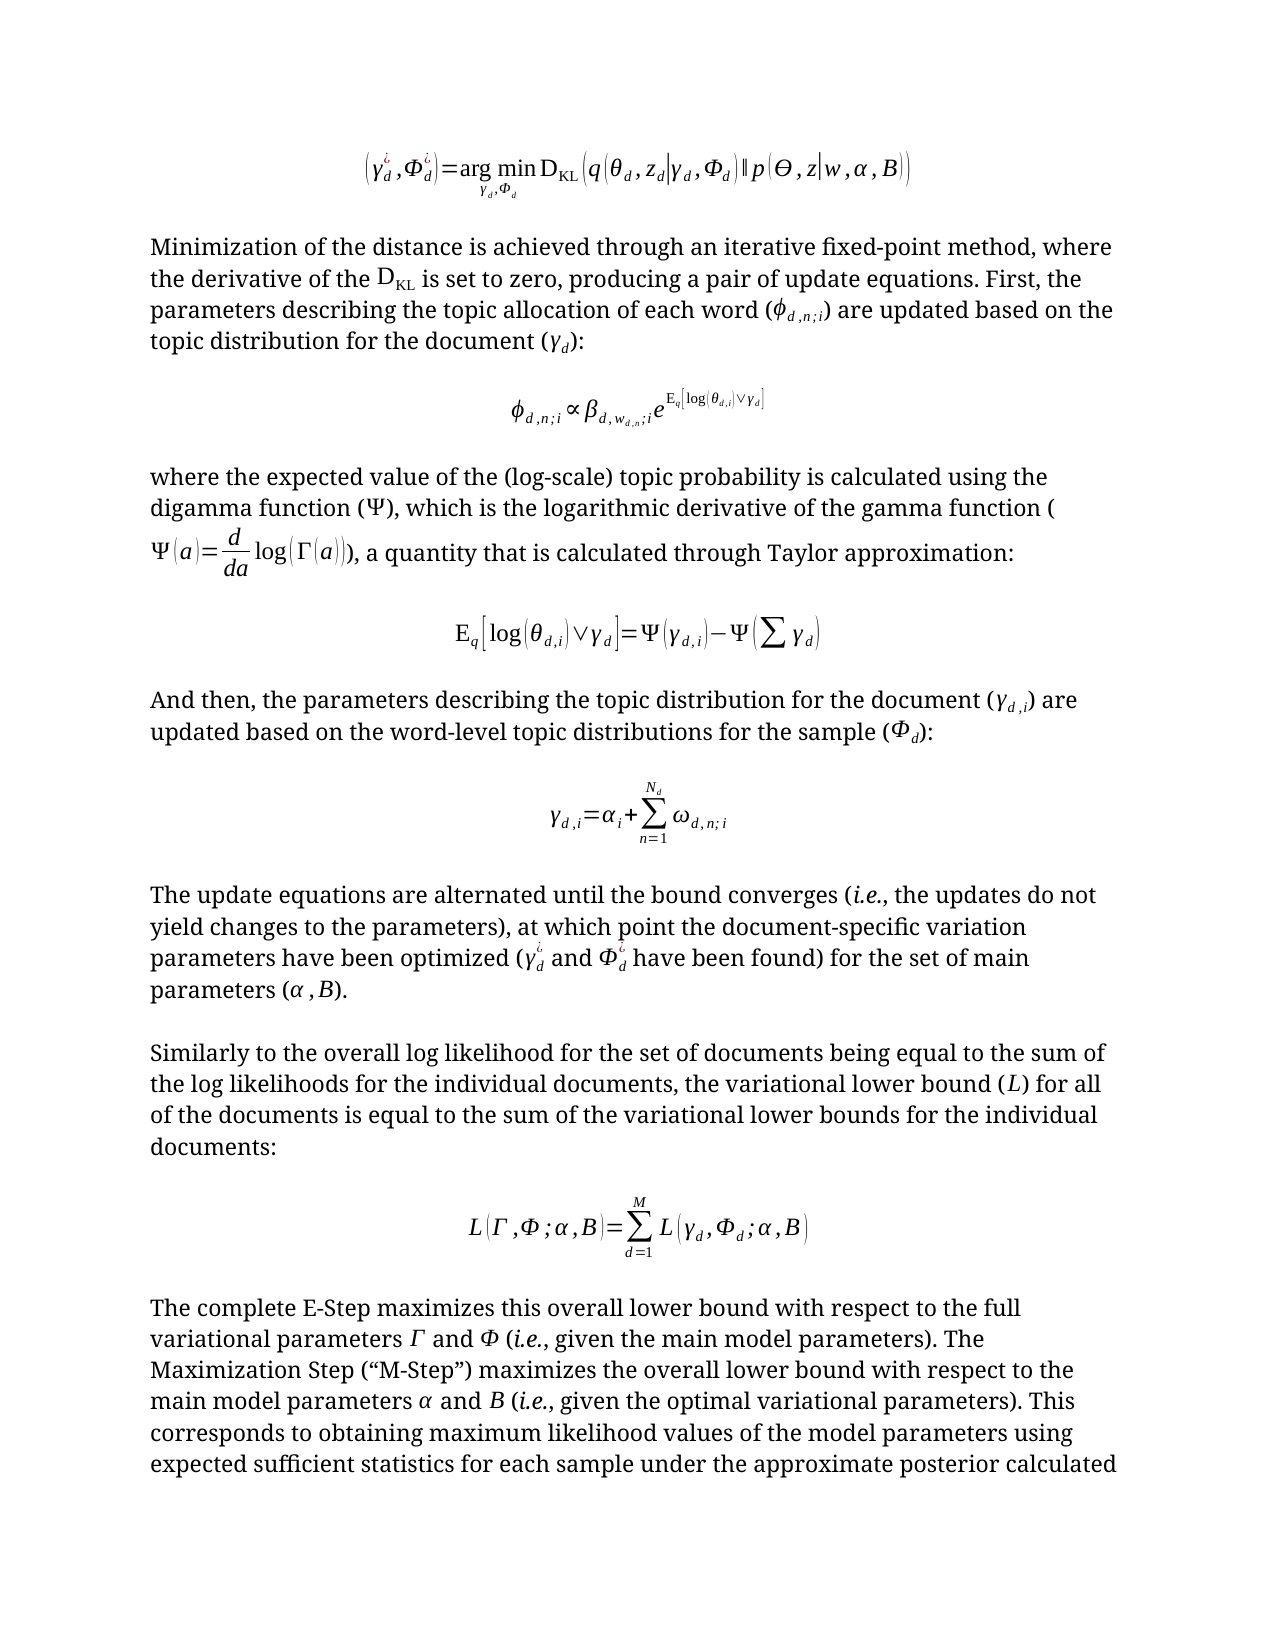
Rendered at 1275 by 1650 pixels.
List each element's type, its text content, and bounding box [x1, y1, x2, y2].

text Minimization of the distance is achieved through an iterative fixed-point method, where the derivative of the is set to zero, producing a pair of update equations. First, the parameters describing the topic allocation of each word () are updated based on the topic distribution for the document (): [150, 231, 1125, 357]
text And then, the parameters describing the topic distribution for the document () are updated based on the word-level topic distributions for the sample (): [150, 684, 1125, 747]
text The update equations are alternated until the bound converges (i.e., the updates do not yield changes to the parameters), at which point the document-specific variation parameters have been optimized ( and have been found) for the set of main parameters (). [150, 879, 1125, 1006]
text where the expected value of the (log-scale) topic probability is calculated using the digamma function (), which is the logarithmic derivative of the gamma function (), a quantity that is calculated through Taylor approximation: [150, 461, 1125, 582]
text Similarly to the overall log likelihood for the set of documents being equal to the sum of the log likelihoods for the individual documents, the variational lower bound () for all of the documents is equal to the sum of the variational lower bounds for the individual documents: [150, 1037, 1125, 1162]
